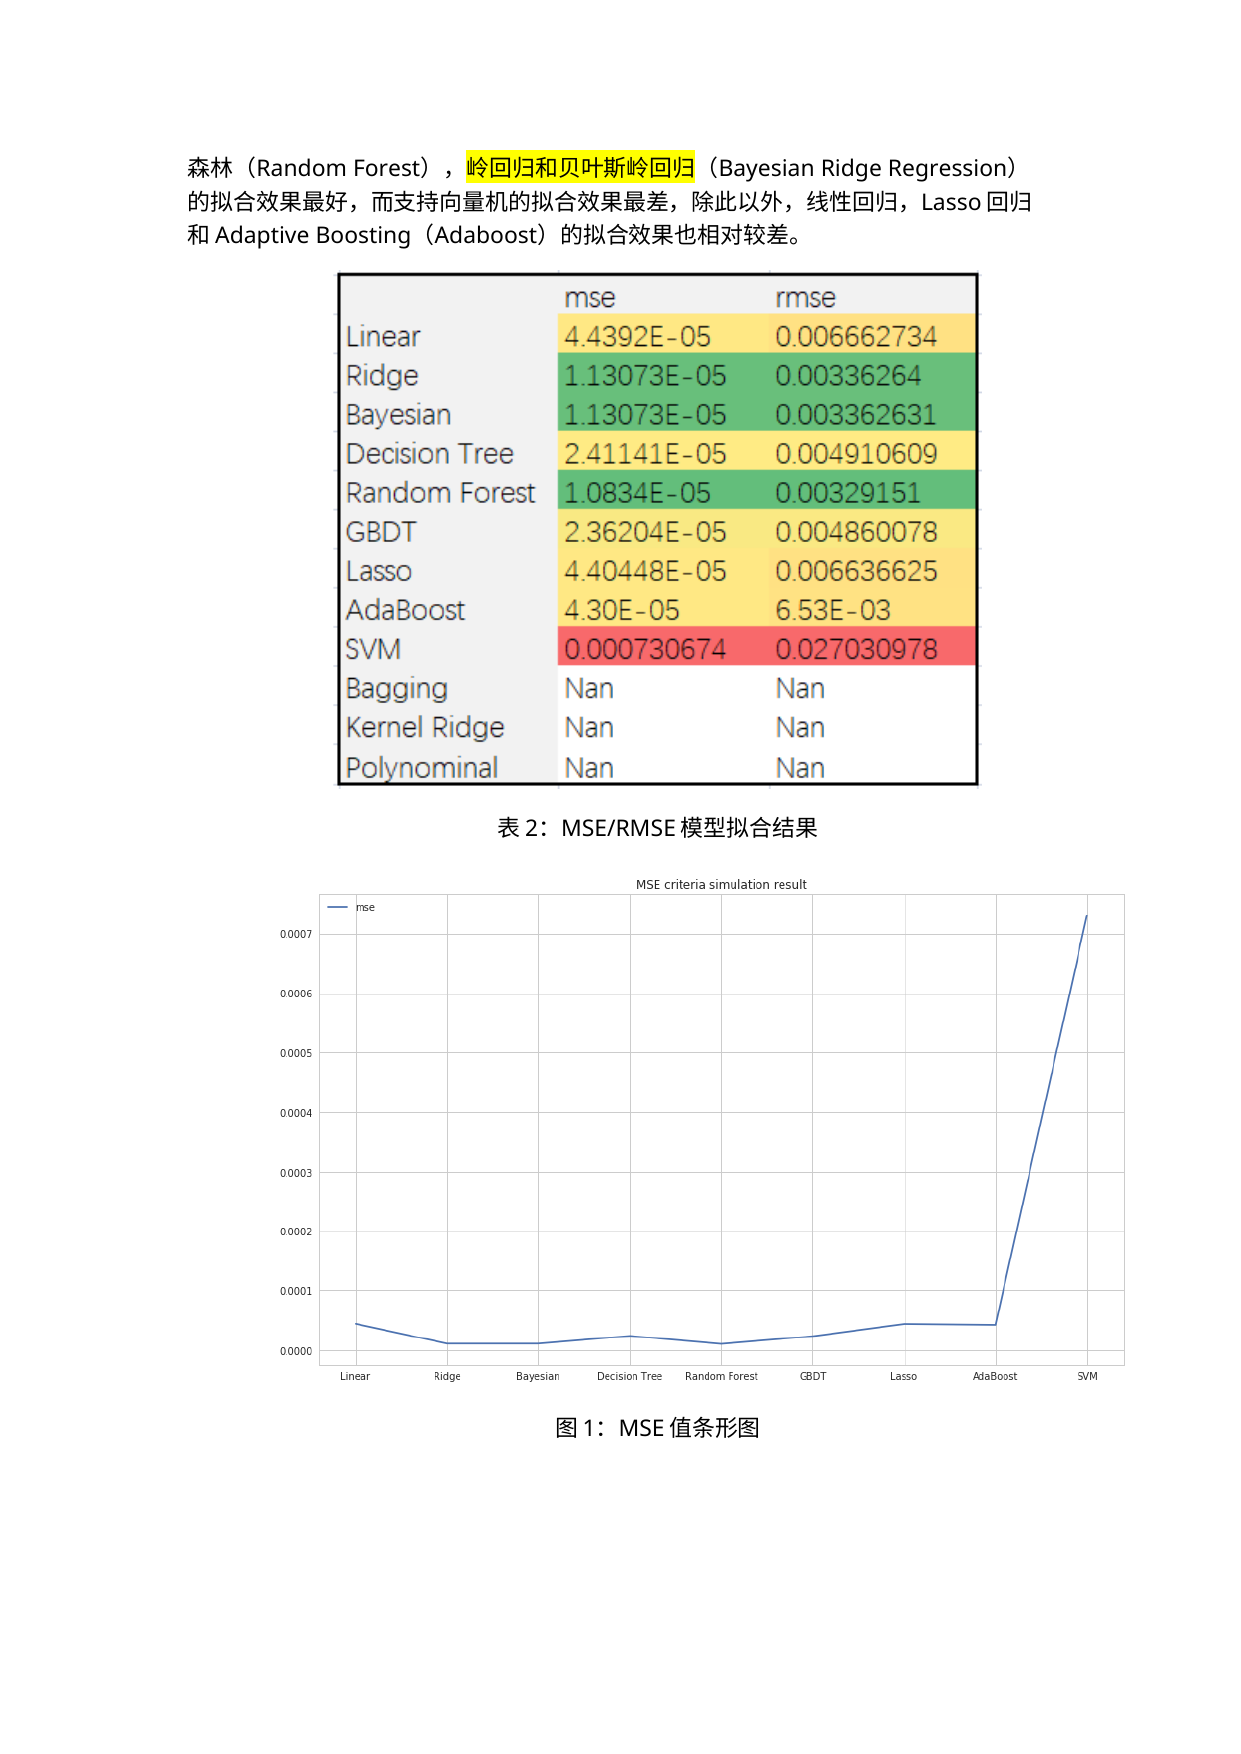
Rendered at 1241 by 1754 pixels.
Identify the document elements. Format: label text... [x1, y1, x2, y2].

text 表2：MSE/RMSE模型拟合结果 [187, 810, 1053, 843]
picture [333, 270, 982, 789]
text 图1：MSE值条形图 [187, 1410, 1053, 1443]
picture [262, 864, 1128, 1390]
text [187, 150, 1053, 250]
